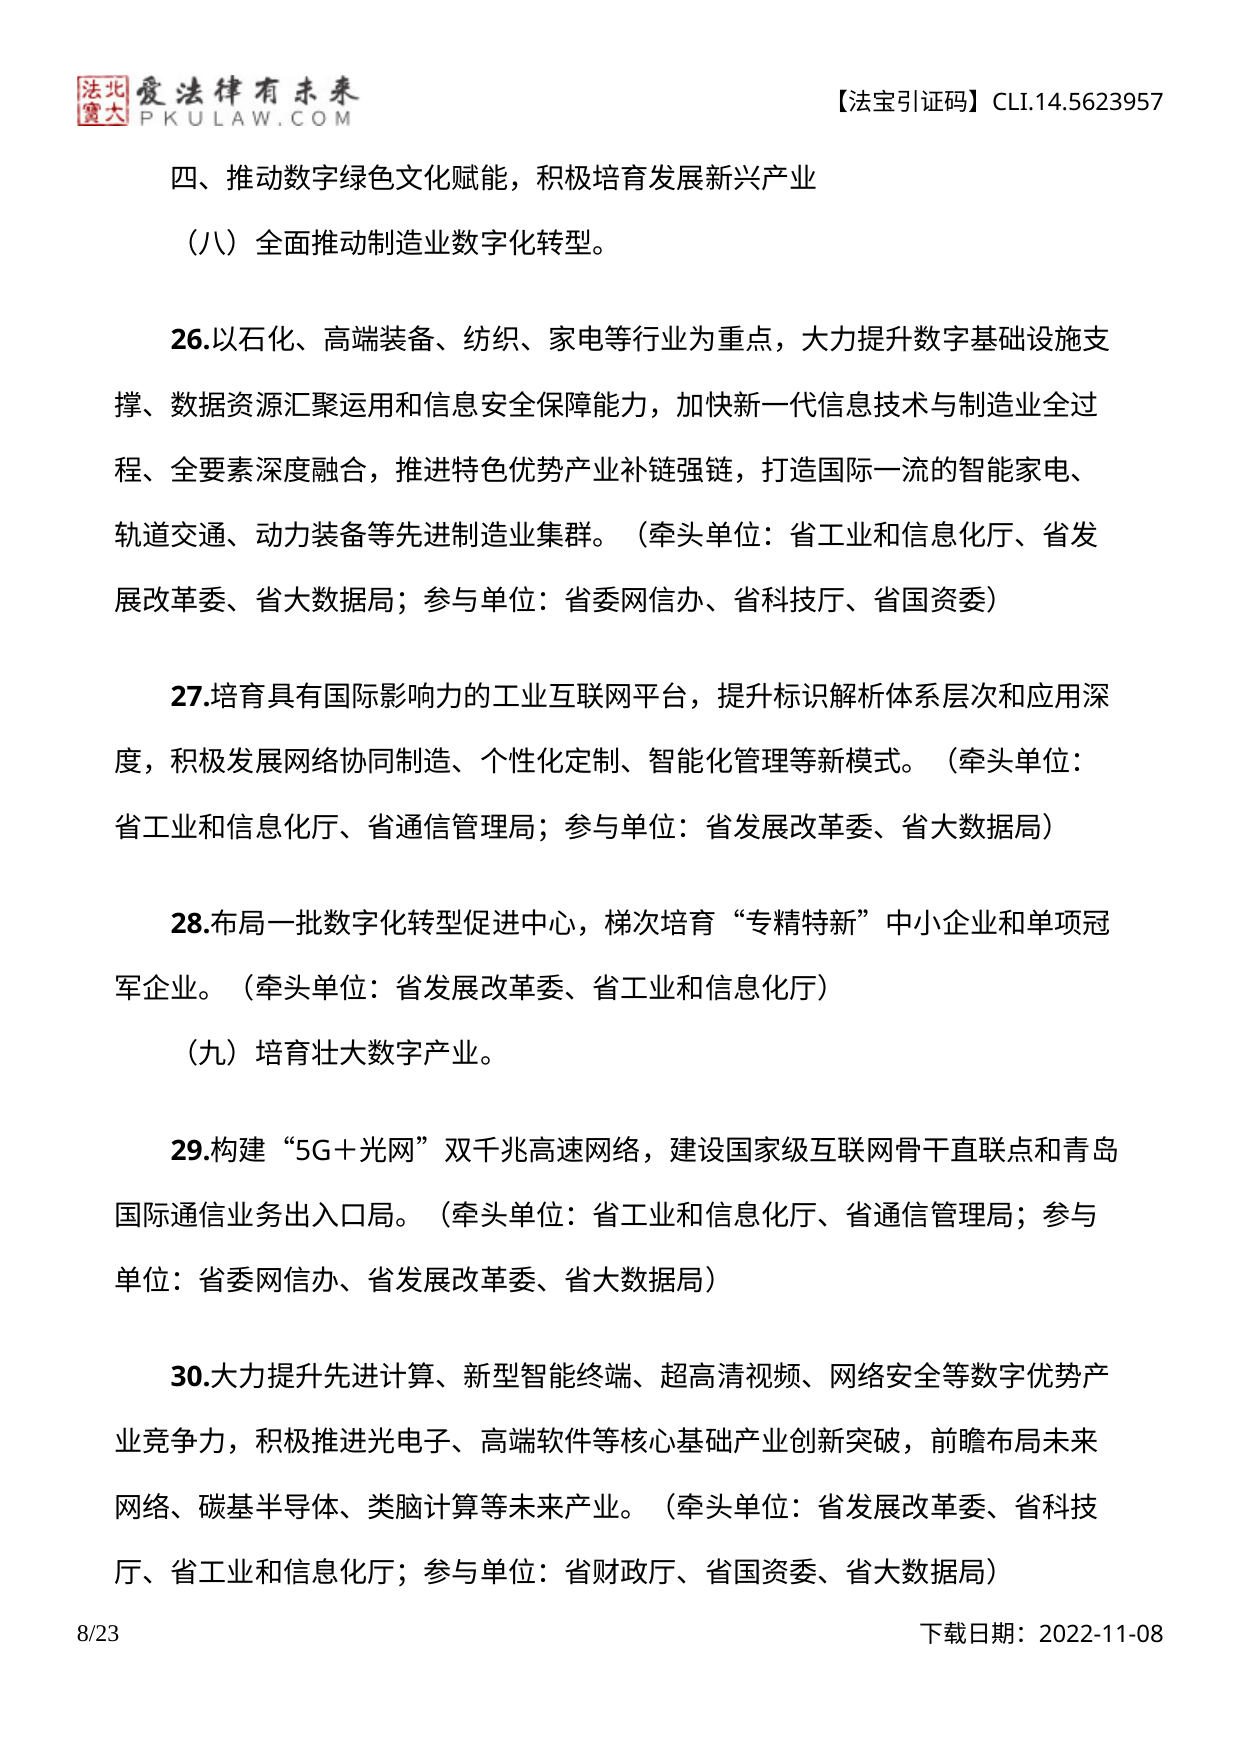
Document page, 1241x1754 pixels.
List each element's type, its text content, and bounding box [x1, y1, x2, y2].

text 27.培育具有国际影响力的工业互联网平台，提升标识解析体系层次和应用深度，积极发展网络协同制造、个性化定制、智能化管理等新模式。（牵头单位：省工业和信息化厅、省通信管理局；参与单位：省发展改革委、省大数据局） [114, 674, 1126, 845]
text 26.以石化、高端装备、纺织、家电等行业为重点，大力提升数字基础设施支撑、数据资源汇聚运用和信息安全保障能力，加快新一代信息技术与制造业全过程、全要素深度融合，推进特色优势产业补链强链，打造国际一流的智能家电、轨道交通、动力装备等先进制造业集群。（牵头单位：省工业和信息化厅、省发展改革委、省大数据局；参与单位：省委网信办、省科技厅、省国资委） [114, 317, 1126, 618]
picture [76, 75, 361, 126]
text 30.大力提升先进计算、新型智能终端、超高清视频、网络安全等数字优势产业竞争力，积极推进光电子、高端软件等核心基础产业创新突破，前瞻布局未来网络、碳基半导体、类脑计算等未来产业。（牵头单位：省发展改革委、省科技厅、省工业和信息化厅；参与单位：省财政厅、省国资委、省大数据局） [114, 1354, 1126, 1590]
text 28.布局一批数字化转型促进中心，梯次培育“专精特新”中小企业和单项冠军企业。（牵头单位：省发展改革委、省工业和信息化厅） （九）培育壮大数字产业。 [114, 901, 1126, 1072]
text 29.构建“5G＋光网”双千兆高速网络，建设国家级互联网骨干直联点和青岛国际通信业务出入口局。（牵头单位：省工业和信息化厅、省通信管理局；参与单位：省委网信办、省发展改革委、省大数据局） [114, 1127, 1126, 1298]
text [114, 156, 1126, 262]
